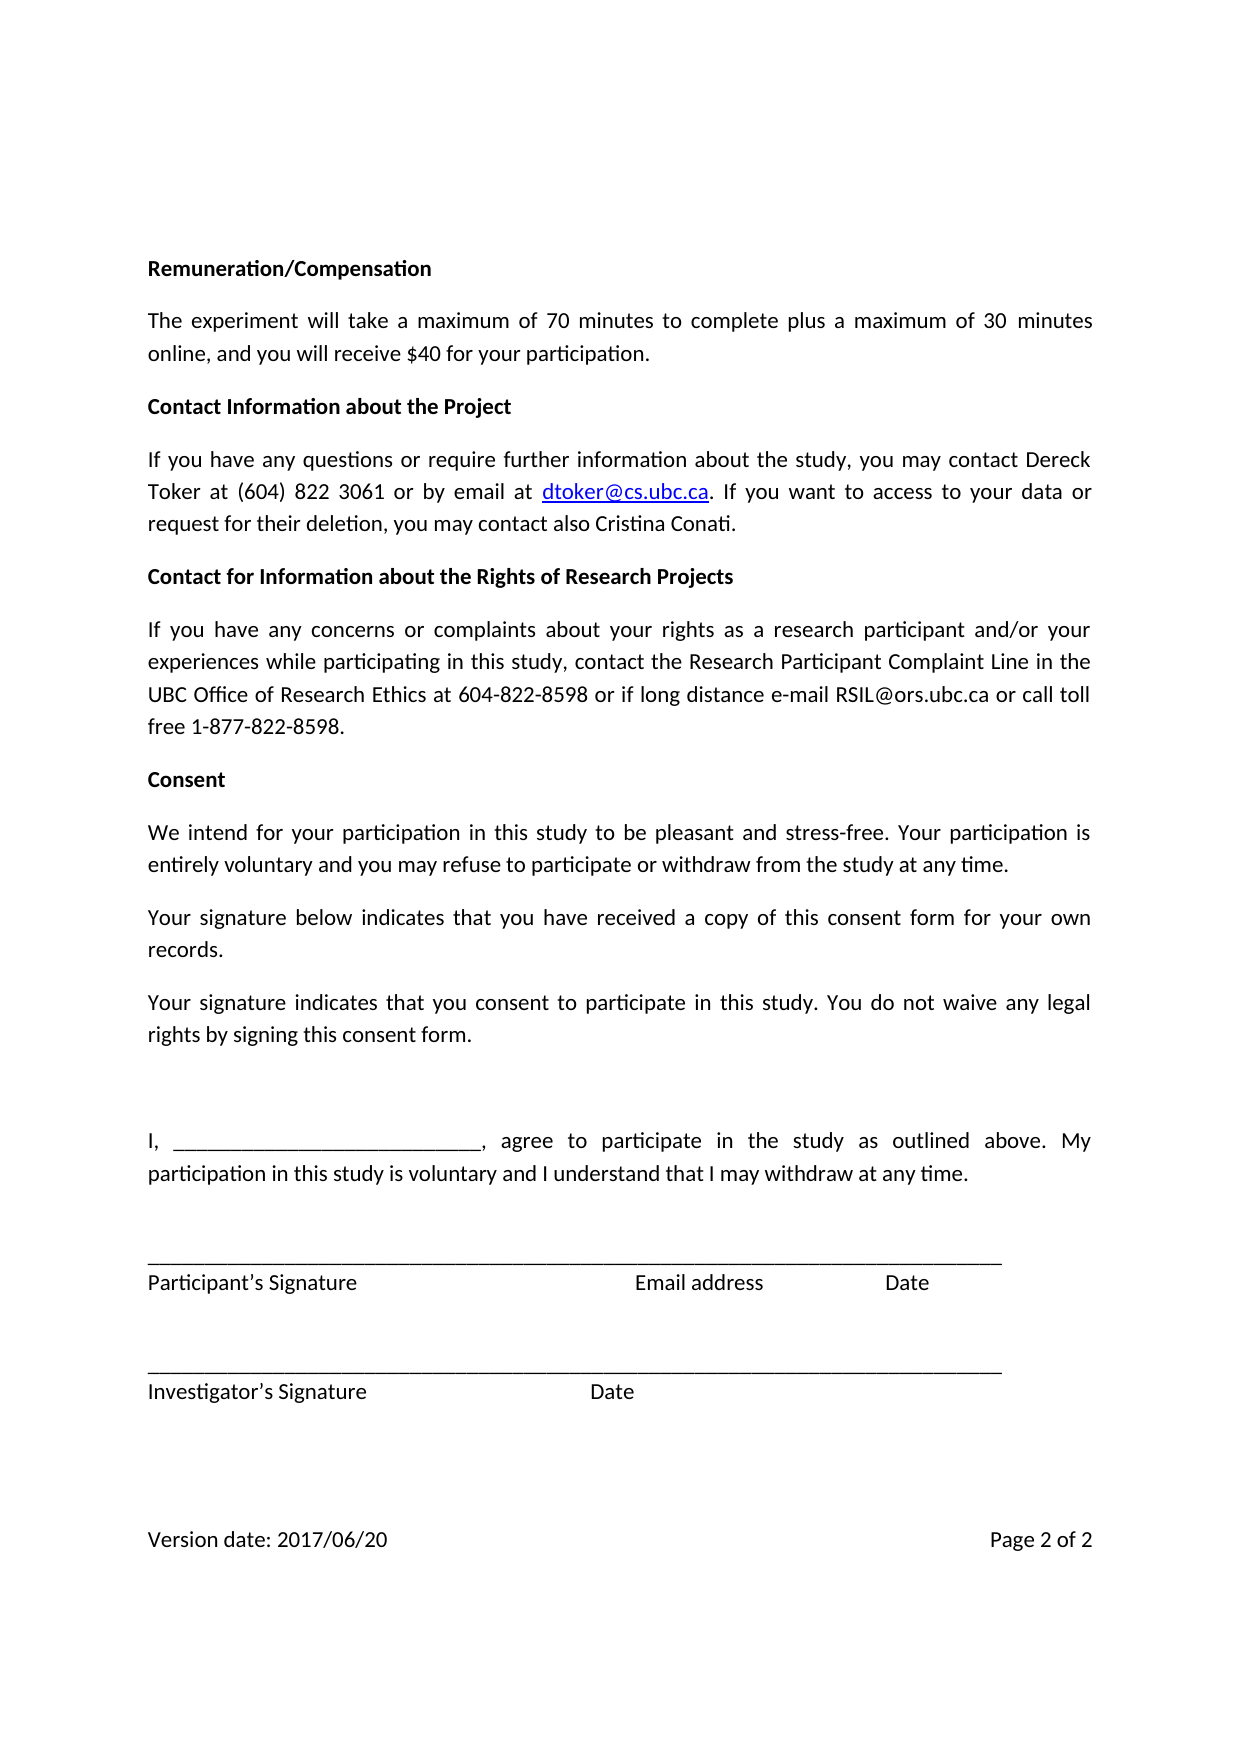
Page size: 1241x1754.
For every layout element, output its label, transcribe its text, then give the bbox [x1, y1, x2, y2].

text Your signature indicates that you consent to participate in this study. You do not waive any legal rights by signing this consent form. [148, 988, 1093, 1048]
text The experiment will take a maximum of 70 minutes to complete plus a maximum of 30 minutes online, and you will receive $40 for your participation. [148, 307, 1093, 367]
text Your signature below indicates that you have received a copy of this consent form for your own records. [148, 903, 1093, 963]
text I, ___________________________, agree to participate in the study as outlined above. My participation in this study is voluntary and I understand that I may withdraw at any time. [148, 1127, 1093, 1187]
text If you have any concerns or complaints about your rights as a research participant and/or your experiences while participating in this study, contact the Research Participant Complaint Line in the UBC Office of Research Ethics at 604-822-8598 or if long distance e-mail RSIL@ors.ubc.ca or call toll free 1-877-822-8598. [148, 615, 1093, 740]
text Consent [148, 765, 1093, 793]
text ___________________________________________________________________________ [148, 1349, 1093, 1377]
text Remuneration/Compensation [148, 254, 1093, 282]
text If you have any questions or require further information about the study, you may contact Dereck Toker at (604) 822 3061 or by email at dtoker@cs.ubc.ca. If you want to access to your data or request for their deletion, you may contact also Cristina Conati. [148, 445, 1093, 537]
text Investigator’s Signature Date [148, 1377, 1093, 1405]
text Contact for Information about the Rights of Research Projects [148, 562, 1093, 590]
text Contact Information about the Project [148, 392, 1093, 420]
text Participant’s Signature Email address Date [148, 1268, 1093, 1296]
text ___________________________________________________________________________ [148, 1240, 1093, 1268]
text We intend for your participation in this study to be pleasant and stress-free. Your participation is entirely voluntary and you may refuse to participate or withdraw from the study at any time. [148, 818, 1093, 878]
